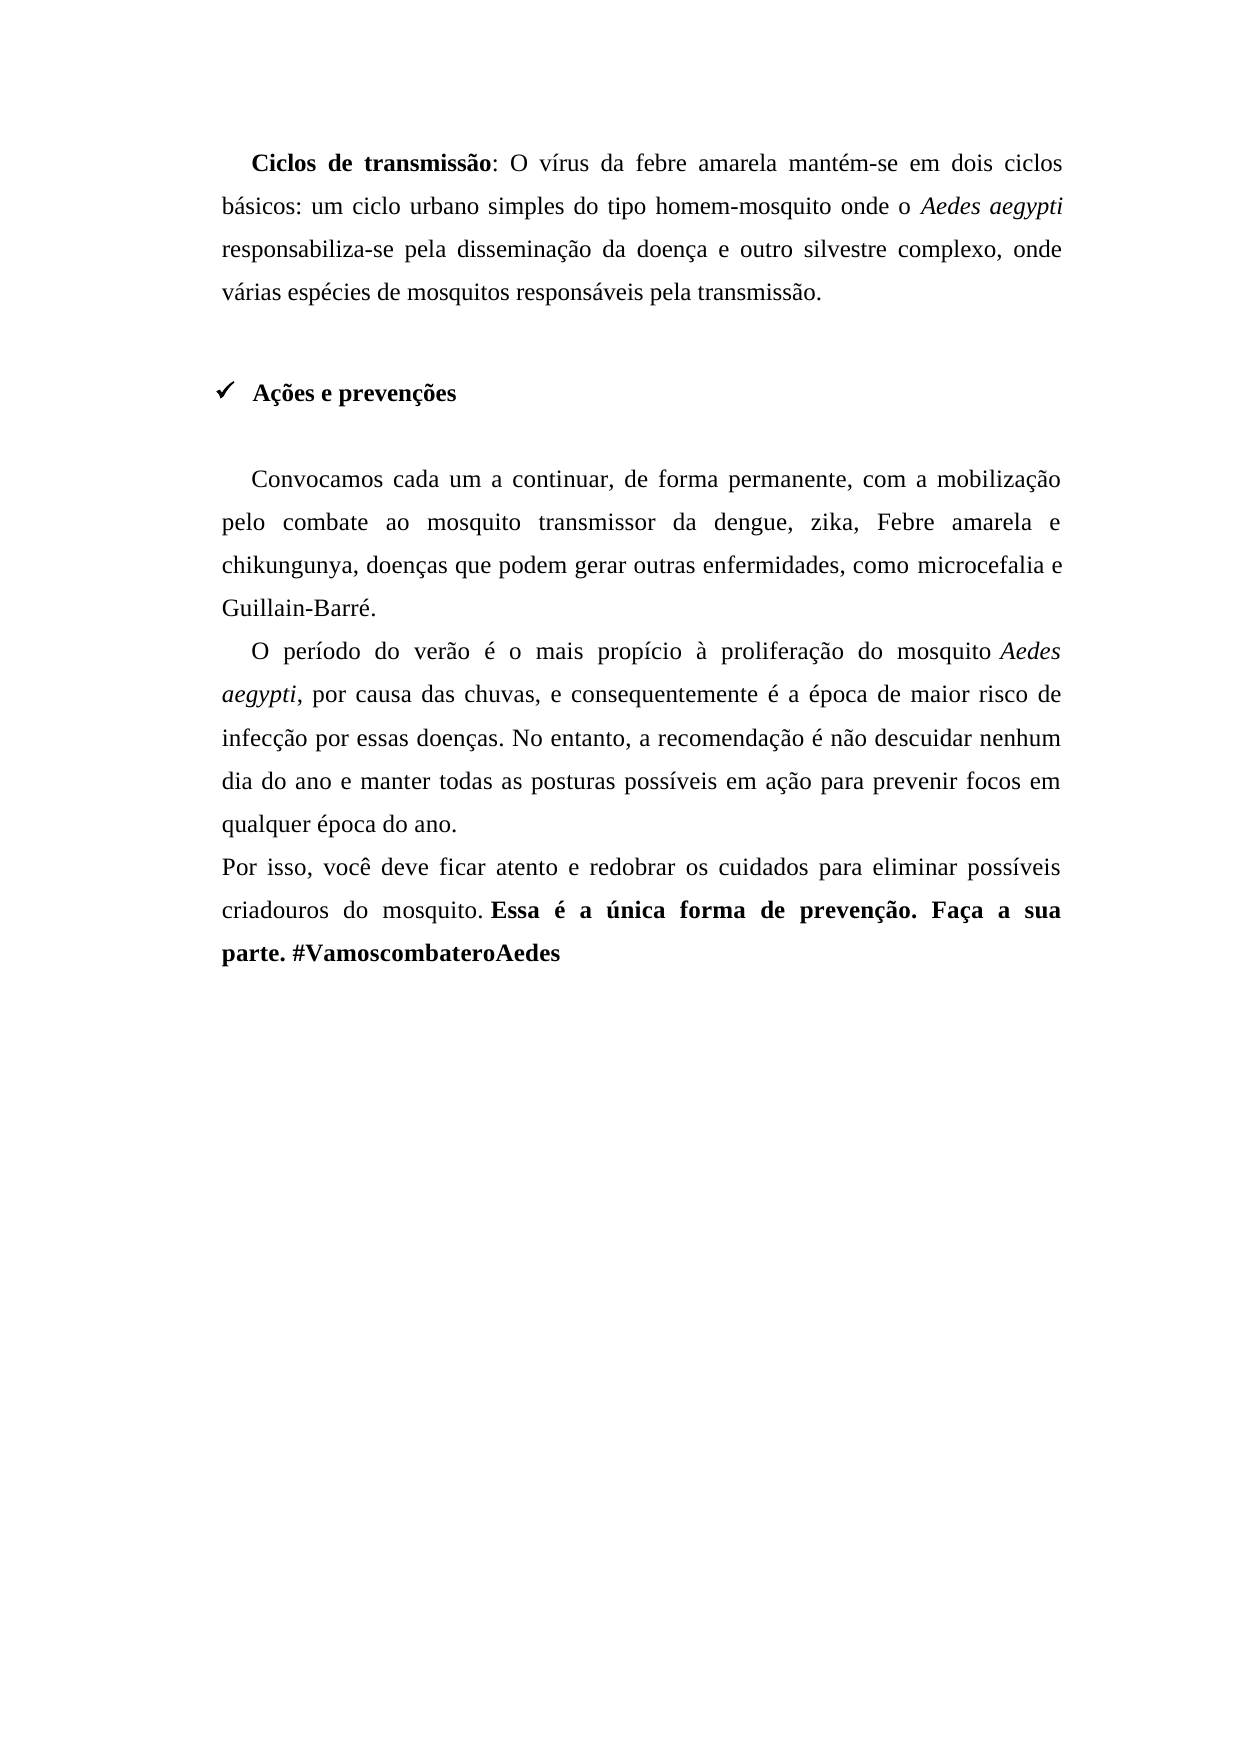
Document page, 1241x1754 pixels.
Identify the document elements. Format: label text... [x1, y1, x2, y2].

text Convocamos cada um a continuar, de forma permanente, com a mobilização pelo combate ao mosquito transmissor da dengue, zika, Febre amarela e chikungunya, doenças que podem gerar outras enfermidades, como microcefalia e Guillain-Barré. [222, 464, 1063, 622]
text Por isso, você deve ficar atento e redobrar os cuidados para eliminar possíveis criadouros do mosquito. Essa é a única forma de prevenção. Faça a sua parte. #VamoscombateroAedes [222, 852, 1063, 967]
text O período do verão é o mais propício à proliferação do mosquito Aedes aegypti, por causa das chuvas, e consequentemente é a época de maior risco de infecção por essas doenças. No entanto, a recomendação é não descuidar nenhum dia do ano e manter todas as posturas possíveis em ação para prevenir focos em qualquer época do ano. [222, 636, 1063, 838]
list Ações e prevenções [215, 378, 1063, 406]
text Ciclos de transmissão: O vírus da febre amarela mantém-se em dois ciclos básicos: um ciclo urbano simples do tipo homem-mosquito onde o Aedes aegypti responsabiliza-se pela disseminação da doença e outro silvestre complexo, onde várias espécies de mosquitos responsáveis pela transmissão. [222, 148, 1063, 306]
